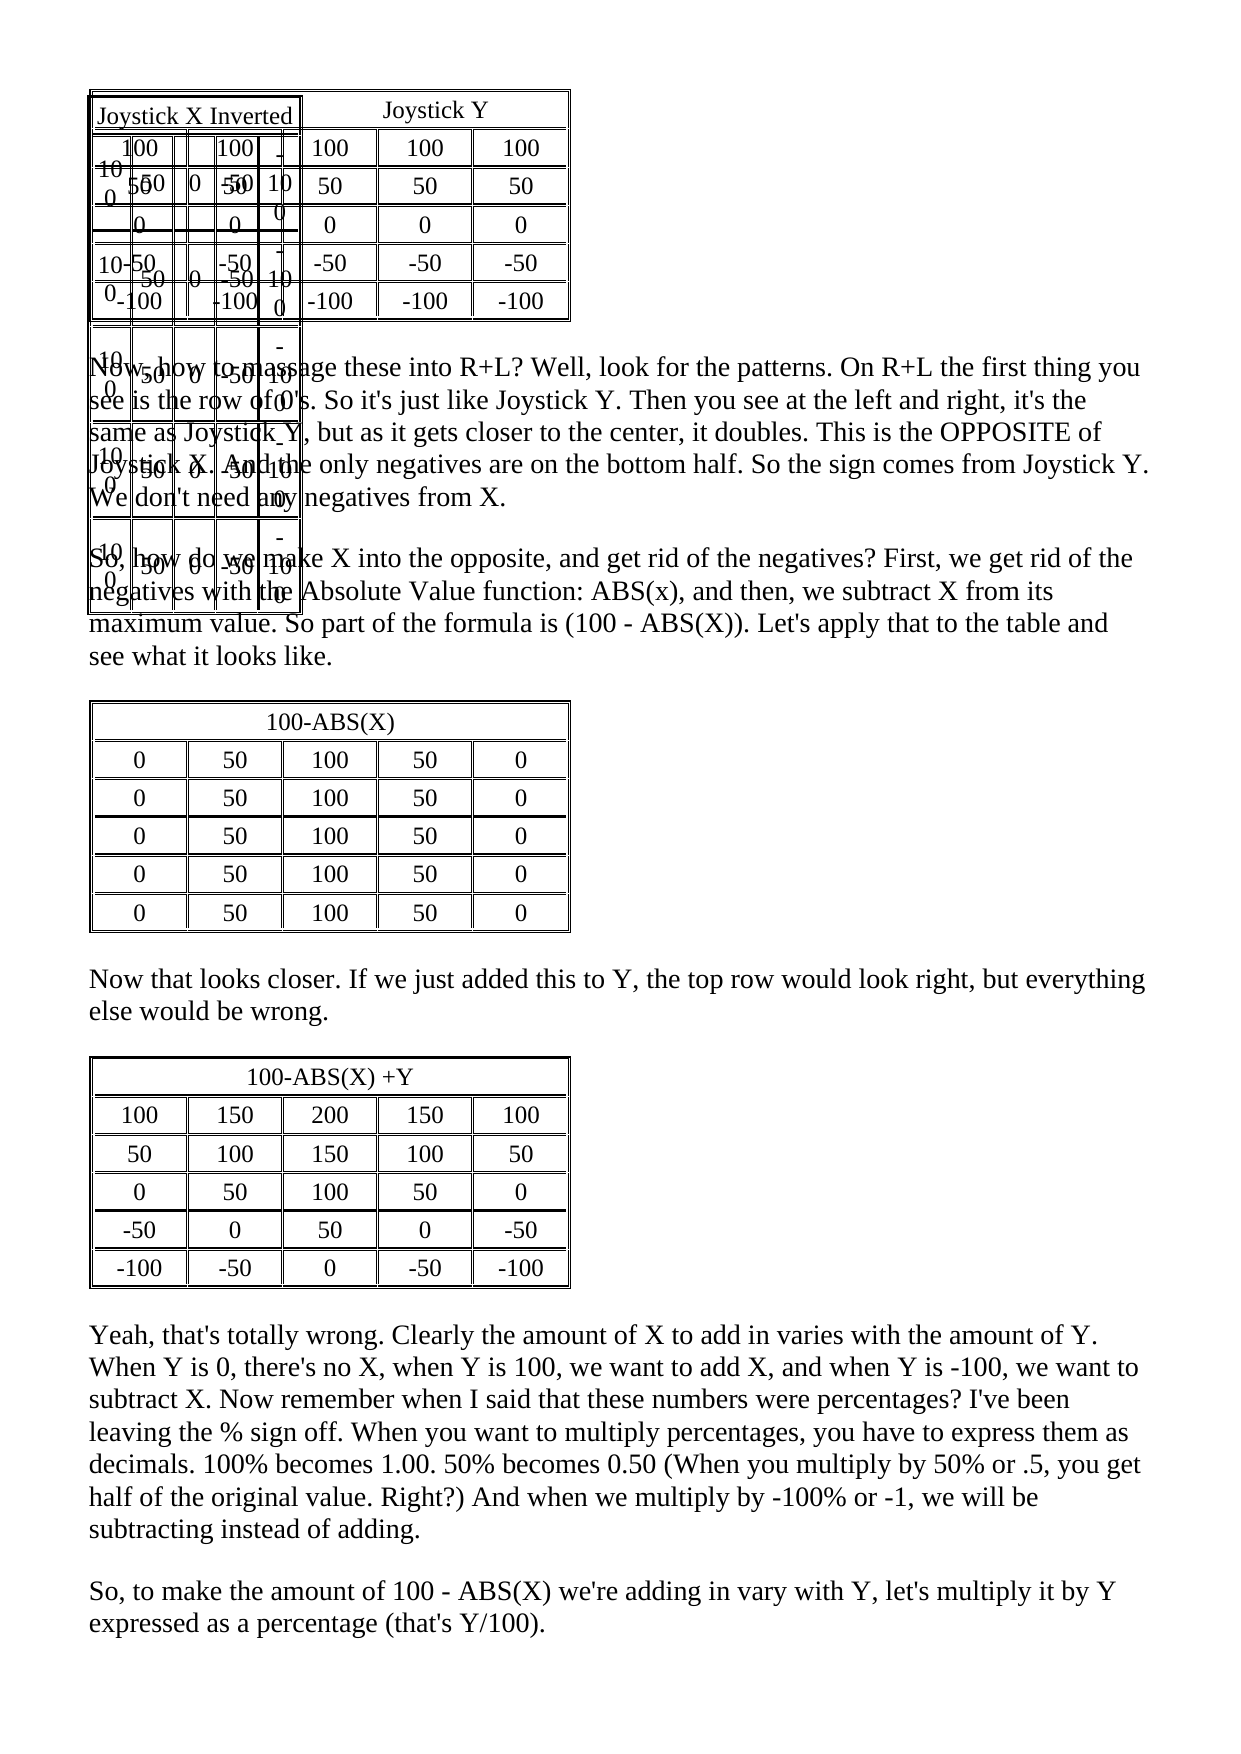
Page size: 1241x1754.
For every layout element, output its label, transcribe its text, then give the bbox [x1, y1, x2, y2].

table_cell 150 [379, 1098, 471, 1132]
table_header 100-ABS(X) +Y [93, 1059, 568, 1094]
table_cell 0 [175, 328, 214, 420]
table_cell 0 [474, 739, 568, 777]
text So, to make the amount of 100 - ABS(X) we're adding in vary with Y, let's multiply it by Y expressed as a percentage (that's Y/100). [89, 1574, 1152, 1638]
text Now, how to massage these into R+L? Well, look for the patterns. On R+L the first thing you see is the row of 0's. So it's just like Joystick Y. Then you see at the left and right, it's the same as Joystick Y, but as it gets closer to the center, it doubles. This is the OPPOSITE of Joystick X. And the only negatives are on the bottom half. So the sign comes from Joystick Y. We don't need any negatives from X. [303, 350, 1152, 512]
table_cell 200 [284, 1098, 376, 1132]
table_cell -100 [93, 1247, 187, 1285]
table_cell 50 [189, 742, 281, 777]
table_cell 100 [91, 133, 130, 229]
table_cell 50 [379, 818, 471, 853]
table_cell 100 [379, 130, 471, 165]
table_cell 0 [283, 1251, 377, 1285]
table_cell 100 [91, 516, 131, 612]
table_cell 50 [474, 165, 568, 203]
table_cell -50 [188, 1251, 282, 1285]
table_cell 0 [175, 232, 214, 325]
table_cell 50 [133, 232, 172, 325]
table_cell 50 [379, 169, 471, 203]
table_cell 50 [303, 169, 376, 203]
table_header 100-ABS(X) [93, 704, 568, 738]
table_cell 0 [91, 1171, 187, 1209]
table_cell 50 [284, 1212, 376, 1247]
table_cell 0 [189, 1212, 281, 1247]
table_cell 100 [283, 895, 377, 930]
table_cell -50 [217, 328, 257, 420]
table_cell -100 [378, 283, 472, 318]
table_cell -50 [473, 242, 569, 280]
table_cell 0 [175, 424, 214, 516]
table_cell 50 [379, 857, 471, 891]
table_cell 100 [89, 325, 131, 420]
table_cell 0 [379, 1212, 471, 1247]
table_cell 0 [174, 520, 216, 612]
table_cell 50 [378, 895, 472, 930]
table_cell 0 [91, 777, 187, 815]
table_cell 50 [188, 895, 282, 930]
table_cell -50 [474, 1209, 568, 1247]
table_cell 50 [133, 424, 172, 516]
table_cell 100 [474, 1094, 568, 1132]
table_cell 50 [474, 1133, 568, 1171]
table_cell 50 [189, 818, 281, 853]
table_header Joystick X Inverted [91, 98, 299, 133]
table_cell 0 [175, 137, 214, 229]
text Now that looks closer. If we just added this to Y, the top row would look right, but everything else would be wrong. [89, 962, 1152, 1027]
text So, how do we make X into the opposite, and get rid of the negatives? First, we get rid of the negatives with the Absolute Value function: ABS(x), and then, we subtract X from its maximum value. So part of the formula is (100 - ABS(X)). Let's apply that to the table and see what it looks like. [89, 542, 1152, 671]
table_cell 100 [473, 127, 569, 165]
table_cell 0 [93, 891, 187, 930]
table_cell 100 [284, 857, 376, 891]
table_cell -50 [379, 245, 471, 280]
table_cell 100 [91, 420, 130, 516]
table_cell -100 [258, 516, 300, 612]
table_cell 50 [133, 137, 172, 229]
table_cell 50 [379, 742, 471, 777]
table_cell -100 [258, 325, 301, 420]
table_cell 100 [284, 780, 376, 815]
table_cell 100 [379, 1136, 471, 1171]
table_cell 50 [189, 1174, 281, 1209]
table_cell 0 [303, 207, 376, 242]
table_cell 0 [473, 891, 568, 930]
table_cell 0 [93, 853, 186, 891]
table_cell 0 [379, 207, 471, 242]
table_cell 50 [189, 857, 281, 891]
table_cell 150 [189, 1098, 281, 1132]
table_cell -100 [260, 133, 300, 229]
table_cell 0 [474, 853, 568, 891]
table_cell -50 [303, 245, 376, 280]
table_cell 100 [189, 1136, 281, 1171]
table_cell -100 [303, 283, 377, 318]
table_header Joystick Y [93, 92, 568, 127]
table_cell 50 [189, 780, 281, 815]
table_cell 0 [474, 815, 568, 853]
table_cell 0 [473, 777, 569, 815]
table_cell 100 [284, 1174, 376, 1209]
table_cell 100 [284, 742, 376, 777]
table_cell 50 [379, 780, 471, 815]
table_cell 100 [91, 229, 130, 325]
table_cell 100 [284, 818, 376, 853]
table_cell 0 [93, 815, 186, 853]
table_cell 50 [379, 1174, 471, 1209]
table_cell -50 [217, 137, 257, 229]
text Yeah, that's totally wrong. Clearly the amount of X to add in varies with the amount of Y. When Y is 0, there's no X, when Y is 100, we want to add X, and when Y is -100, we want to subtract X. Now remember when I said that these numbers were percentages? I've been leaving the % sign off. When you want to multiply percentages, you have to express them as decimals. 100% becomes 1.00. 50% becomes 0.50 (When you multiply by 50% or .5, you get half of the original value. Right?) And when we multiply by -100% or -1, we will be subtracting instead of adding. [89, 1318, 1152, 1544]
table_cell 0 [93, 739, 186, 777]
table_cell 150 [284, 1136, 376, 1171]
table_cell 0 [473, 1171, 569, 1209]
table_cell -100 [260, 229, 299, 325]
table_cell 0 [474, 203, 568, 242]
table_cell -50 [93, 1209, 186, 1247]
table_cell -100 [473, 280, 569, 318]
table_cell -100 [473, 1247, 568, 1285]
table_cell -100 [260, 420, 300, 516]
table_cell 100 [93, 1094, 186, 1132]
table_cell 100 [303, 130, 376, 165]
table_cell -50 [216, 520, 258, 612]
table_cell -50 [378, 1251, 472, 1285]
table_cell -50 [217, 232, 257, 325]
table_cell 50 [131, 520, 174, 612]
table_cell 50 [93, 1133, 186, 1171]
table_cell -50 [217, 424, 257, 516]
table_cell 50 [133, 328, 172, 420]
